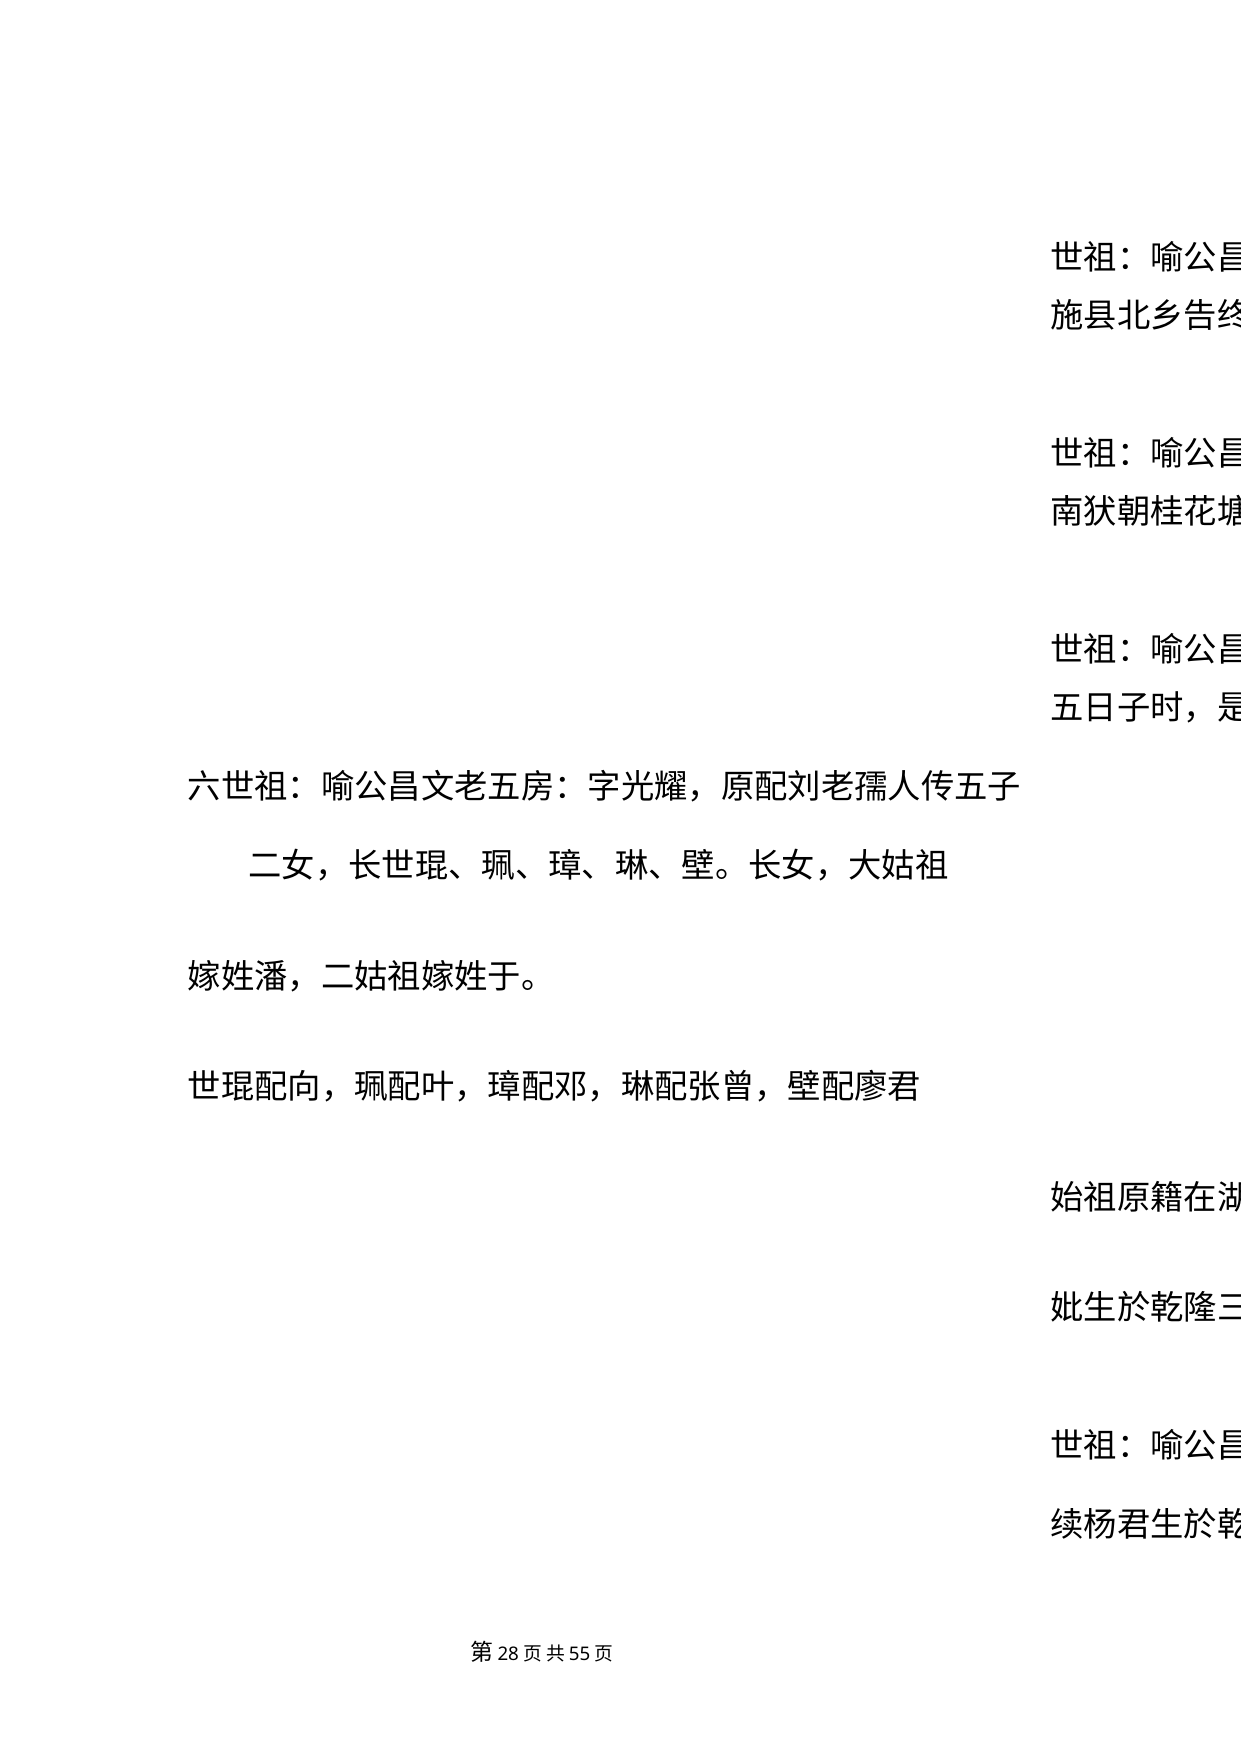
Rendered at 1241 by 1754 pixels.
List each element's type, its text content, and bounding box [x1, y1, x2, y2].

text 始祖原籍在湖南长沙府善化系河西七都小地名邓家春桂花塘等地居住，生於乾隆三拾五年己丑年高祖喻公昌文，由湖南迁至湖北施南府，恩施县北乡小地名方家坝居住。 [1050, 1131, 1240, 1221]
text 嫁姓潘，二姑祖嫁姓于。 [187, 910, 1053, 1000]
text 六世祖：喻公昌明老三房，字光照，原配肖老孺人传五子二女，长世珍、二璠、三璜、四琮，五瑶，考生於乾隆二十六年壬午十一月十五日在湖南长沙府善化系河西七都南犾朝桂花塘土地祠下生长人氏，殁於嘉庆二十四年已卯九月二十五日戌时告终，葬於恩施县北乡小地名旗峰坝坪上之原迁壬山两向， [1050, 360, 1240, 535]
text 六世祖：喻公昌文老五房：字光耀，原配刘老孺人传五子 [187, 752, 1053, 810]
text 六世祖：喻公昌荣老二房，昌荣原配无失传。生于乾隆二十一年丁丑七月初一日已时在湖南长沙善化系河西七都南犾朝花塘生长人氏。殁於已亥年三月初一日在湖北省恩施县北乡告终，死拾滿口左手。 [1050, 164, 1240, 339]
text 六世祖：喻公昌宁老四房，考生於乾隆三十三年丁亥年一月初三日时，在湖北施南府恩施县北乡小地名明城朝泰山朝王土地界内生长人氏。殁於道光二十二年壬 七月十五日子时，是年九月二十五晶末时，葬於内旗峰坝向家山小地名墓之原壬山丙向。 [1050, 556, 1240, 731]
text 二女，长世琨、珮、璋、琳、壁。长女，大姑祖 [187, 831, 1053, 889]
text 续杨君生於乾隆五十五年六月二十一日辰时在湖北恩施北乡小地名明城生长人氏。 [1050, 1489, 1240, 1548]
text 世琨配向，珮配叶，璋配邓，琳配张曾，壁配廖君 [187, 1021, 1053, 1110]
text 六世祖：喻公昌国老六房，字光泰，生於乾隆三十八年 正月二十二日辰时在湖北恩施北乡方家坝生长人氏。原配袁君老孺人传长世璜，次世瑛 [1050, 1352, 1240, 1469]
text 妣生於乾隆三十八年二月二十二日印时，在湖北恩施北杉木坝生氏人氏殁于道光章丑年又三月十日卯时逝终，葬于三心半月等地。 [1050, 1242, 1240, 1331]
